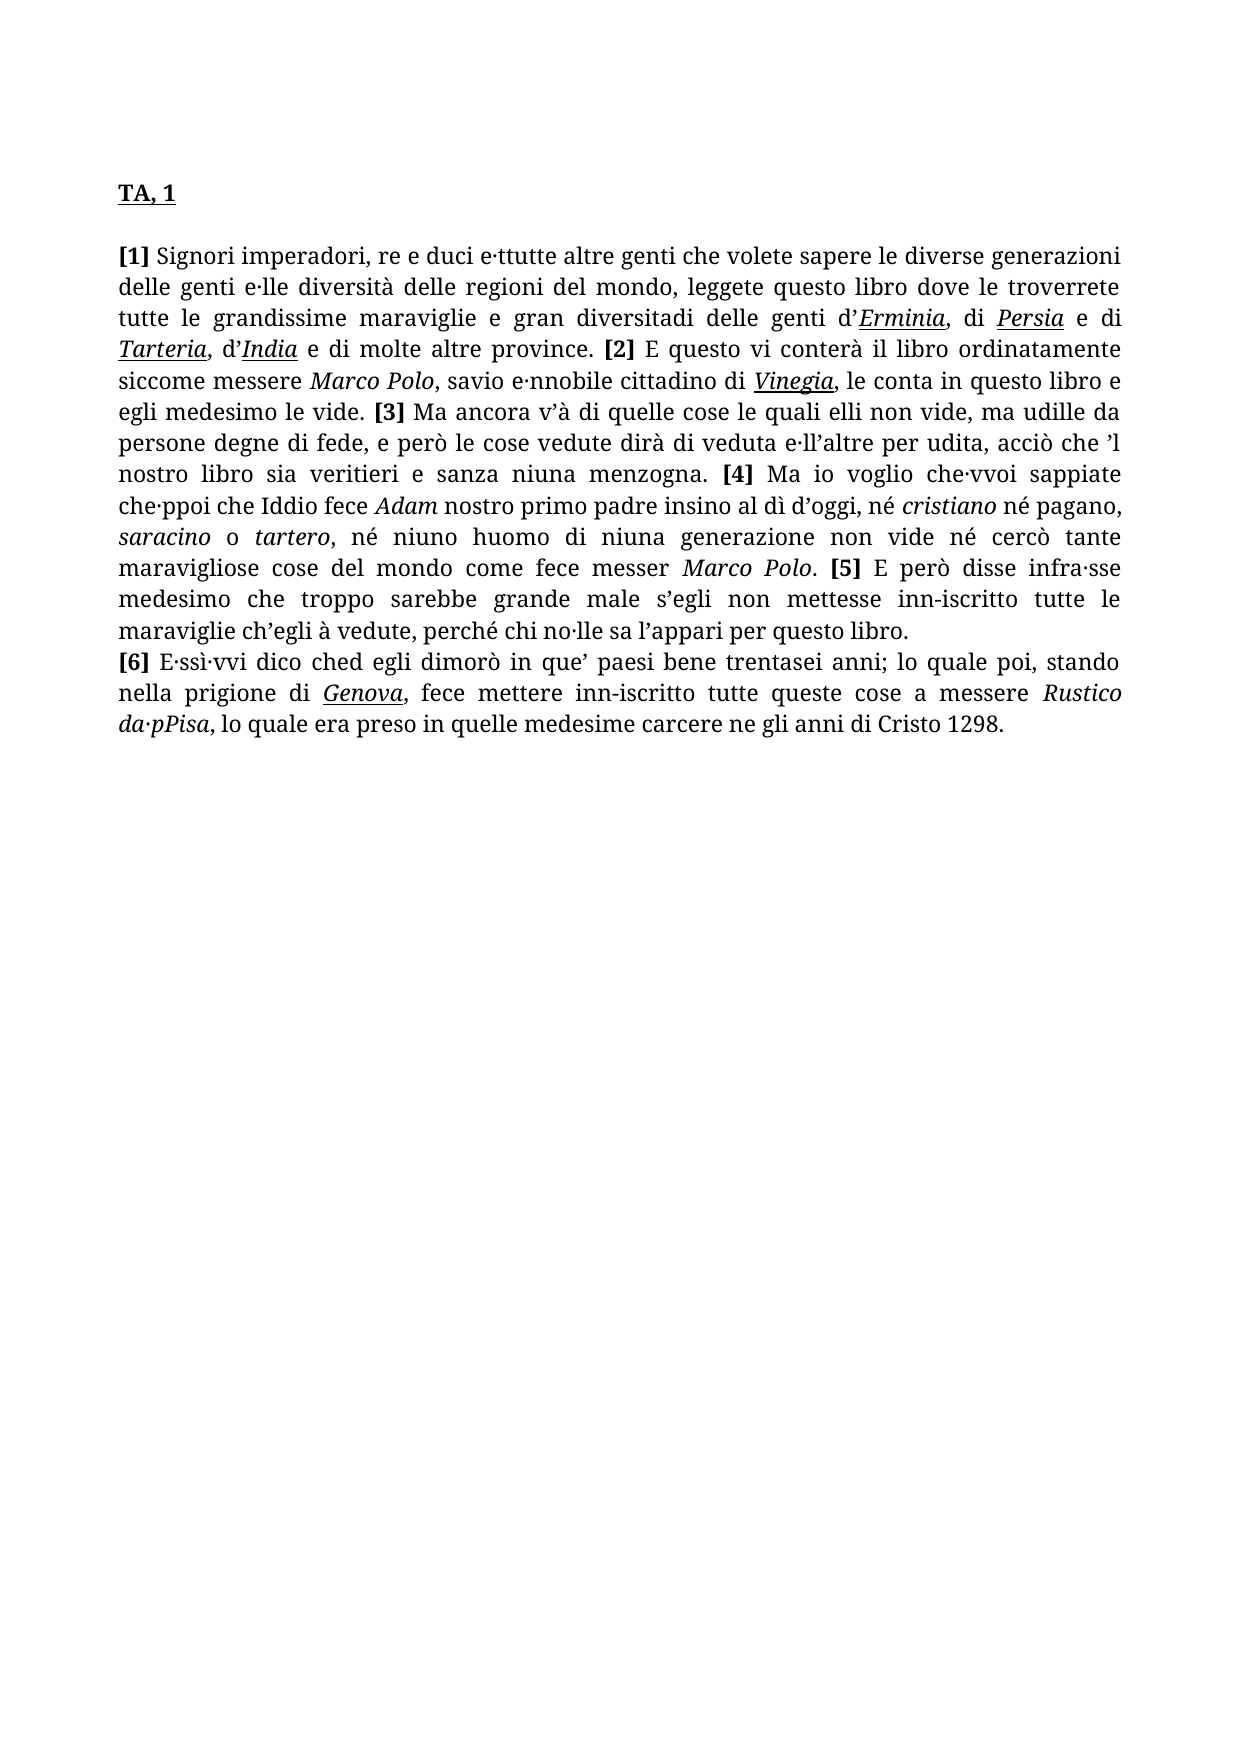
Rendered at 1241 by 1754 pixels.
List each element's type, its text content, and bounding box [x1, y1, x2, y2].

text [6] E·ssì·vvi dico ched egli dimorò in que’ paesi bene trentasei anni; lo quale poi, stando nella prigione di Genova, fece mettere inn-iscritto tutte queste cose a messere Rustico da·pPisa, lo quale era preso in quelle medesime carcere ne gli anni di Cristo 1298. [118, 646, 1122, 740]
text TA, 1 [118, 177, 1122, 208]
text [1] Signori imperadori, re e duci e·ttutte altre genti che volete sapere le diverse generazioni delle genti e·lle diversità delle regioni del mondo, leggete questo libro dove le troverrete tutte le grandissime maraviglie e gran diversitadi delle genti d’Erminia, di Persia e di Tarteria, d’India e di molte altre province. [2] E questo vi conterà il libro ordinatamente siccome messere Marco Polo, savio e·nnobile cittadino di Vinegia, le conta in questo libro e egli medesimo le vide. [3] Ma ancora v’à di quelle cose le quali elli non vide, ma udille da persone degne di fede, e però le cose vedute dirà di veduta e·ll’altre per udita, acciò che ’l nostro libro sia veritieri e sanza niuna menzogna. [4] Ma io voglio che·vvoi sappiate che·ppoi che Iddio fece Adam nostro primo padre insino al dì d’oggi, né cristiano né pagano, saracino o tartero, né niuno huomo di niuna generazione non vide né cercò tante maravigliose cose del mondo come fece messer Marco Polo. [5] E però disse infra·sse medesimo che troppo sarebbe grande male s’egli non mettesse inn-iscritto tutte le maraviglie ch’egli à vedute, perché chi no·lle sa l’appari per questo libro. [118, 240, 1122, 646]
